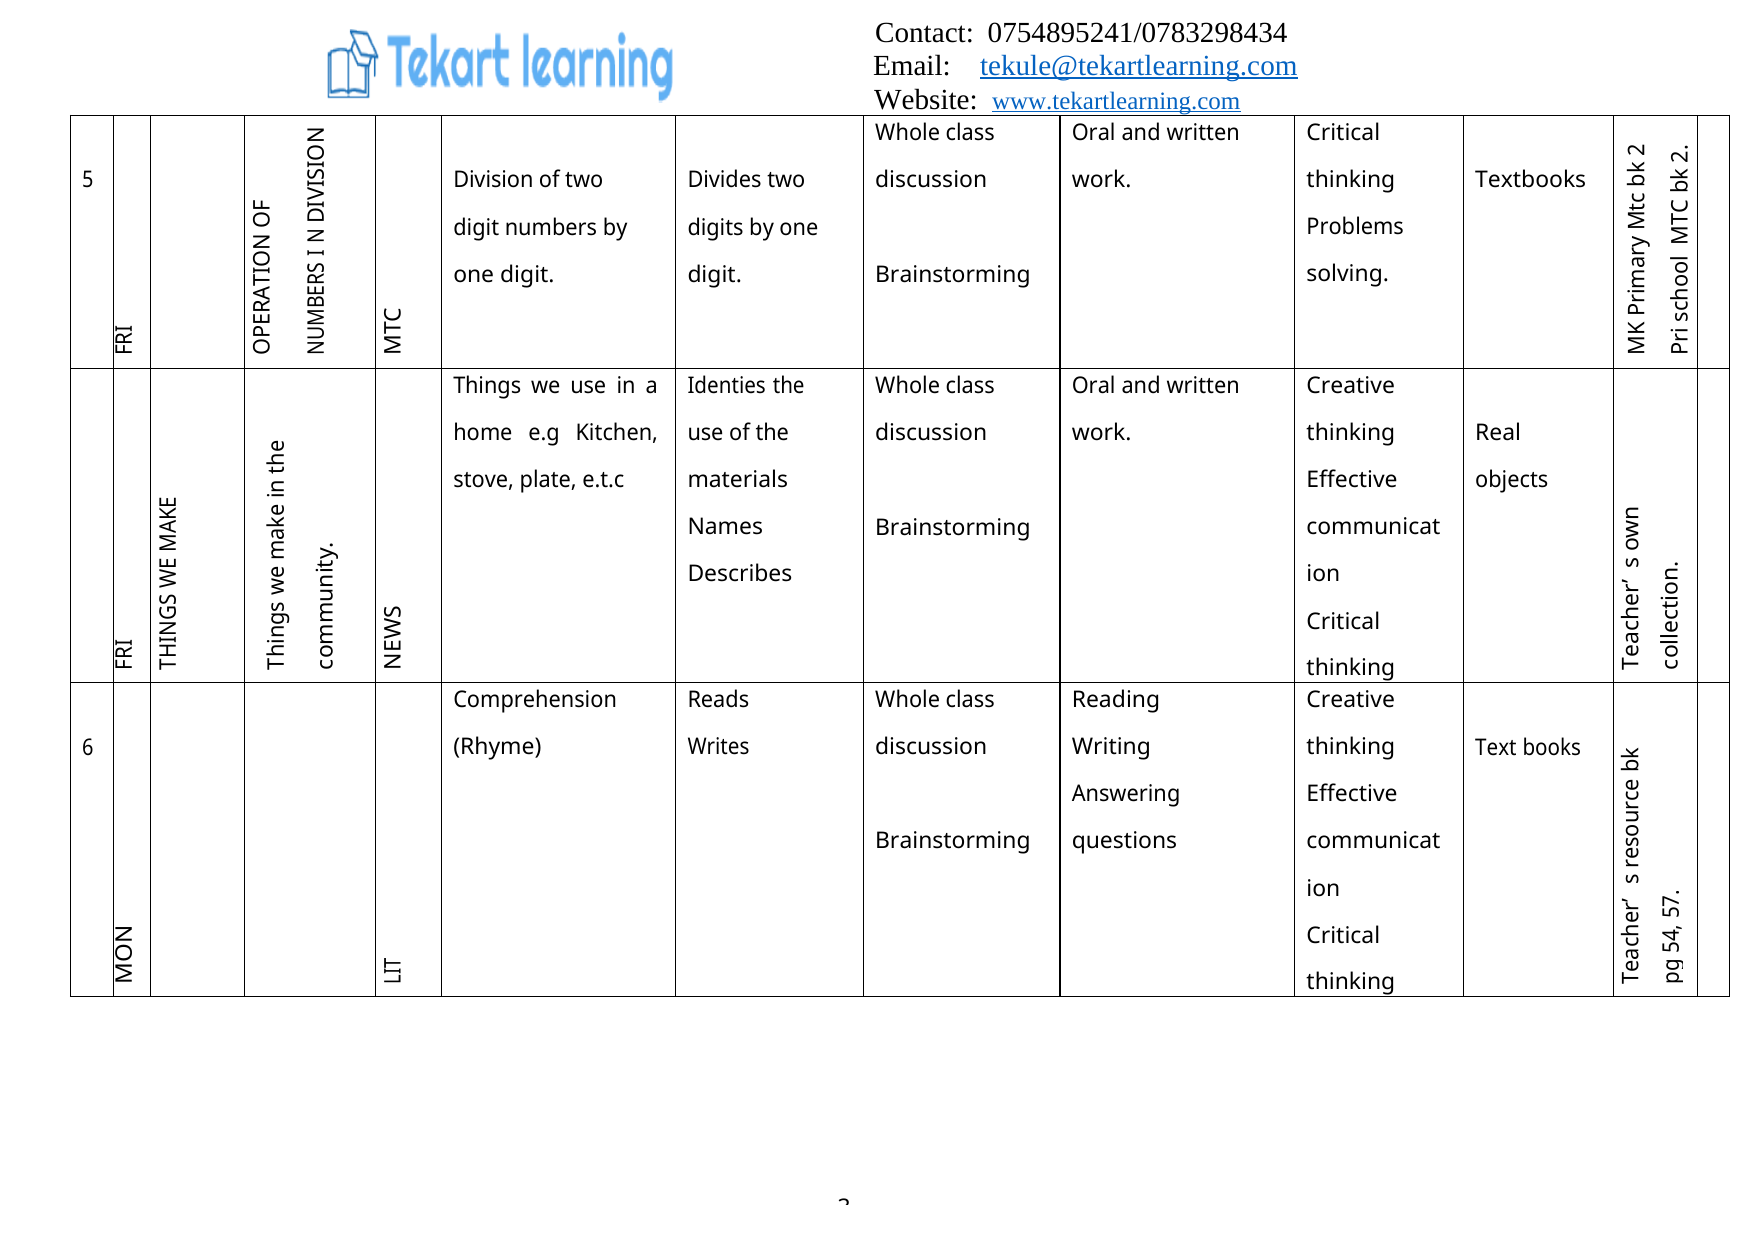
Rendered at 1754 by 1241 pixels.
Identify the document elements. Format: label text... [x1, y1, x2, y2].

table_header OPERATION OF NUMBERS I N DIVISION [245, 116, 375, 367]
table_header [1698, 116, 1729, 367]
table_header Division of two digit numbers by one digit. [442, 116, 675, 367]
table_cell Teacher’ s own collection. [1614, 369, 1697, 682]
table_header 5 [71, 116, 113, 367]
table_header Critical thinking Problems solving. [1295, 116, 1463, 367]
table_header MTC [376, 116, 441, 367]
table_cell 6 [71, 683, 113, 996]
table_cell Oral and written work. [1061, 369, 1294, 682]
table_header [151, 116, 244, 367]
table_cell Reading Writing Answering questions [1061, 683, 1294, 996]
table_header Whole class discussion Brainstorming [864, 116, 1059, 367]
picture [327, 29, 673, 103]
table_cell THINGS WE MAKE [151, 369, 244, 682]
table_cell Real objects [1464, 369, 1613, 682]
table_cell NEWS [376, 369, 441, 682]
table_cell Identies the use of the materials Names Describes [676, 369, 863, 682]
table_header Divides two digits by one digit. [676, 116, 863, 367]
table_cell Comprehension (Rhyme) [442, 683, 675, 996]
table_cell [1698, 683, 1729, 996]
table_cell Things we use in a home e.g Kitchen, stove, plate, e.t.c [442, 369, 675, 682]
table_header Oral and written work. [1061, 116, 1294, 367]
table_cell Things we make in the community. [245, 369, 375, 682]
table_cell Teacher’ s resource bk pg 54, 57. [1614, 683, 1697, 996]
table_header Textbooks [1464, 116, 1613, 367]
table_cell [151, 683, 244, 996]
table_cell [71, 369, 113, 682]
table_cell [245, 683, 375, 996]
table_cell MON [114, 683, 150, 996]
table_cell Whole class discussion Brainstorming [864, 369, 1059, 682]
table_cell Creative thinking Effective communicat ion Critical thinking [1295, 683, 1463, 996]
table_cell Text books [1464, 683, 1613, 996]
table_cell Reads Writes [676, 683, 863, 996]
table_cell Whole class discussion Brainstorming [864, 683, 1059, 996]
table_cell LIT [376, 683, 441, 996]
table_cell FRI [114, 369, 150, 682]
table_cell Creative thinking Effective communicat ion Critical thinking [1295, 369, 1463, 682]
table_header FRI [114, 116, 150, 367]
table_header MK Primary Mtc bk 2 Pri school MTC bk 2. [1614, 116, 1697, 367]
table_cell [1698, 369, 1729, 682]
